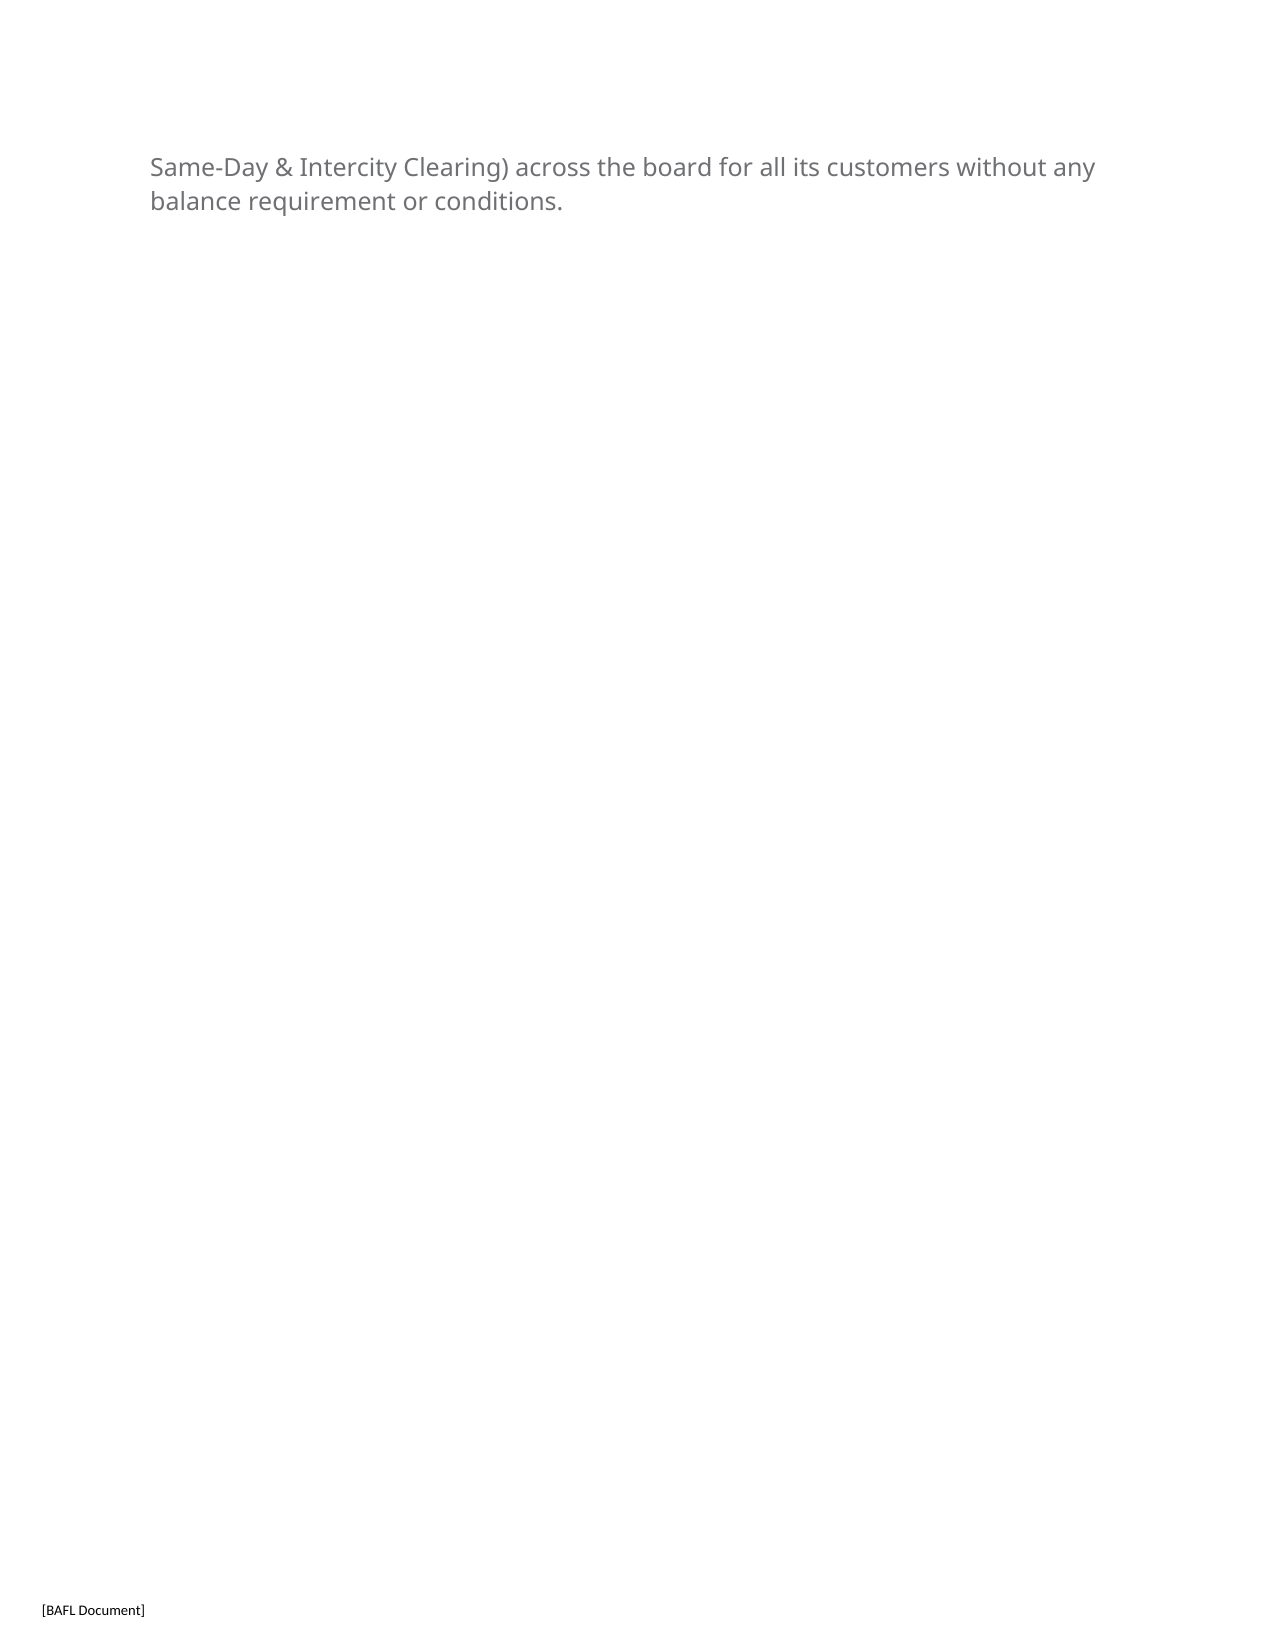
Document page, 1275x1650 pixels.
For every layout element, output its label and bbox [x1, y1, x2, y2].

text [150, 150, 1125, 218]
